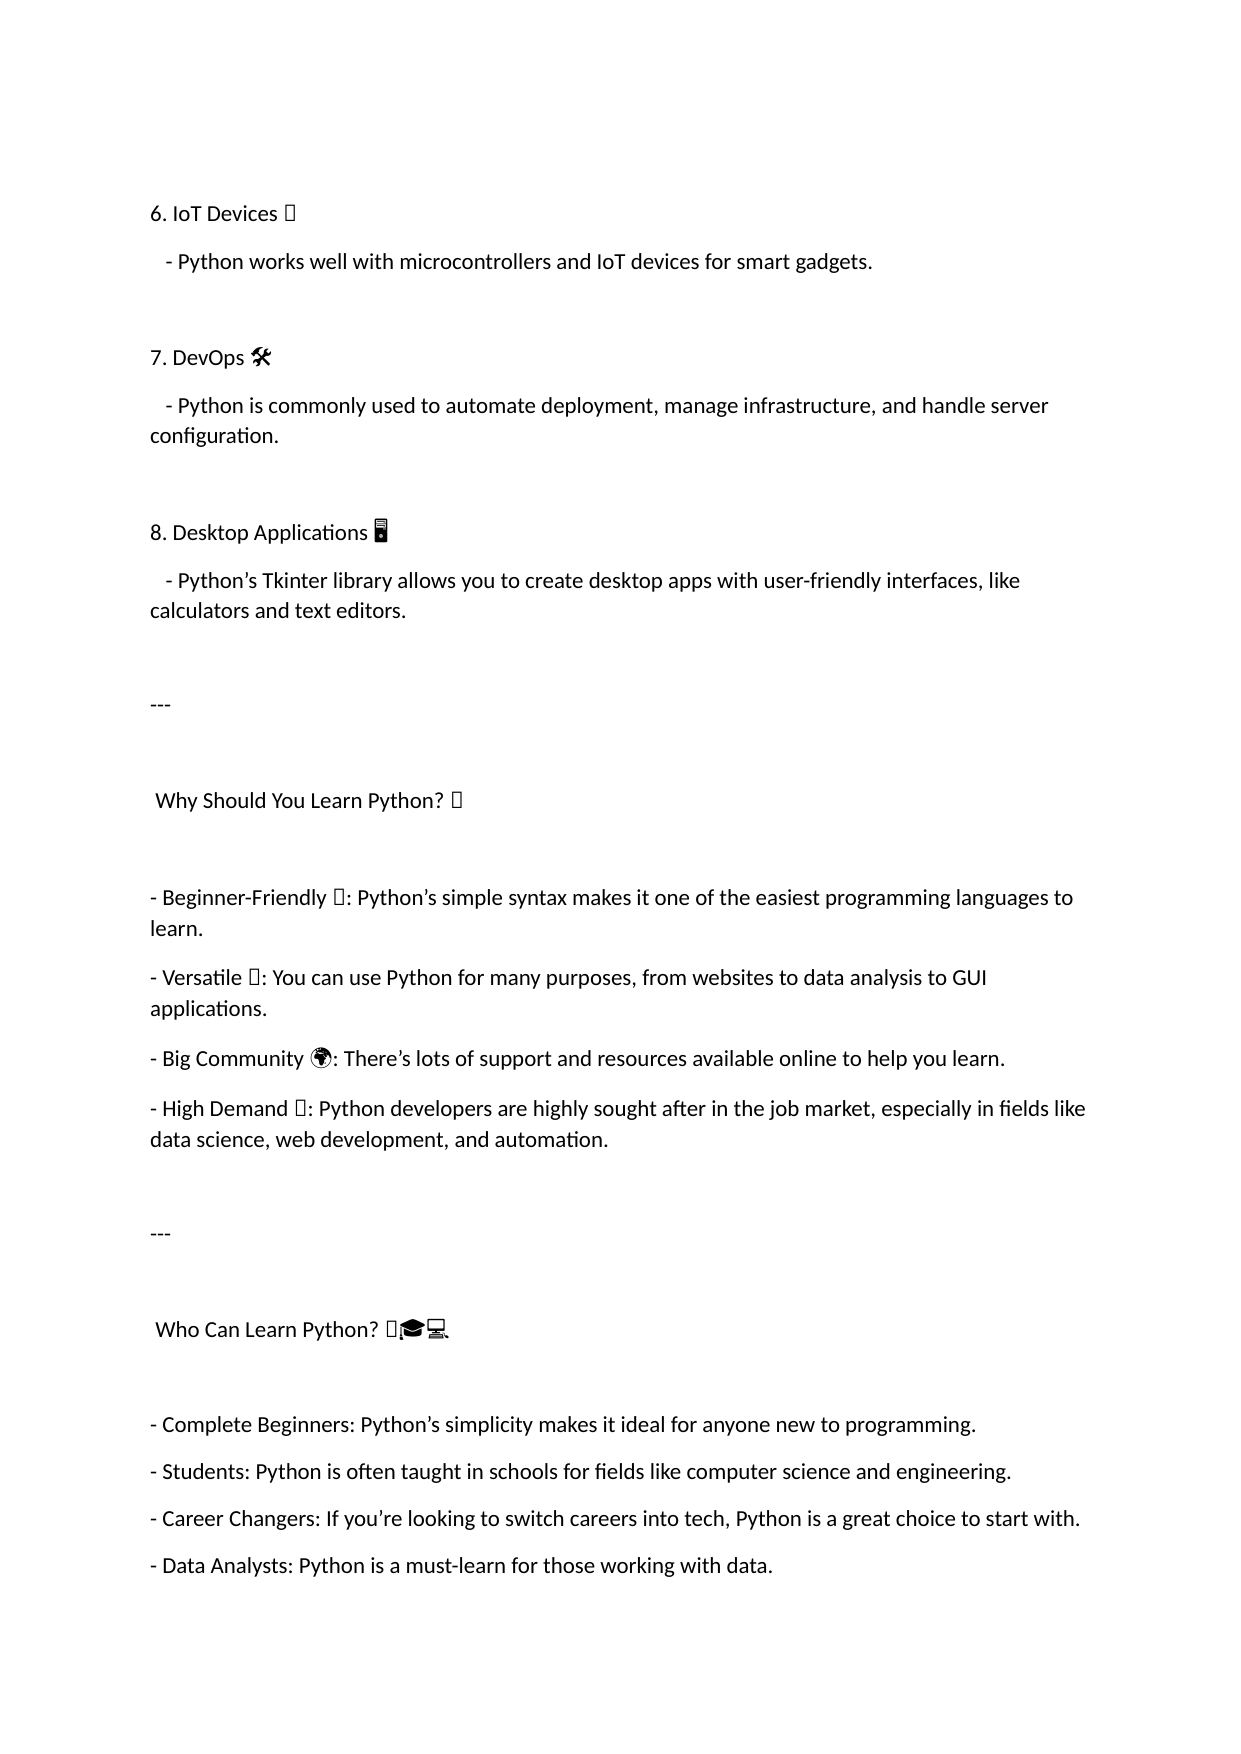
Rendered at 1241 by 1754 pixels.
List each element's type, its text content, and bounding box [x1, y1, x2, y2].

text - Complete Beginners: Python’s simplicity makes it ideal for anyone new to programming. [150, 1410, 1090, 1438]
text - Students: Python is often taught in schools for fields like computer science and engineering. [150, 1457, 1090, 1485]
text - Data Analysts: Python is a must-learn for those working with data. [150, 1551, 1090, 1579]
text --- [150, 1219, 1090, 1247]
text 8. Desktop Applications 🖥️ [150, 515, 1090, 547]
text - Versatile 🔄: You can use Python for many purposes, from websites to data analysis to GUI applications. [150, 961, 1090, 1023]
text - Big Community 🌍: There’s lots of support and resources available online to help you learn. [150, 1041, 1090, 1073]
text - Python’s Tkinter library allows you to create desktop apps with user-friendly interfaces, like calculators and text editors. [150, 566, 1090, 624]
text Why Should You Learn Python? 🤔 [150, 783, 1090, 815]
text 7. DevOps 🛠️ [150, 341, 1090, 372]
text - Career Changers: If you’re looking to switch careers into tech, Python is a great choice to start with. [150, 1504, 1090, 1532]
text - Python works well with microcontrollers and IoT devices for smart gadgets. [150, 247, 1090, 275]
text --- [150, 690, 1090, 718]
text - High Demand 💼: Python developers are highly sought after in the job market, especially in fields like data science, web development, and automation. [150, 1092, 1090, 1153]
text 6. IoT Devices 📶 [150, 197, 1090, 228]
text Who Can Learn Python? 🧑‍🎓👩‍💻 [150, 1313, 1090, 1344]
text - Beginner-Friendly 👫: Python’s simple syntax makes it one of the easiest programming languages to learn. [150, 881, 1090, 942]
text - Python is commonly used to automate deployment, manage infrastructure, and handle server configuration. [150, 391, 1090, 450]
